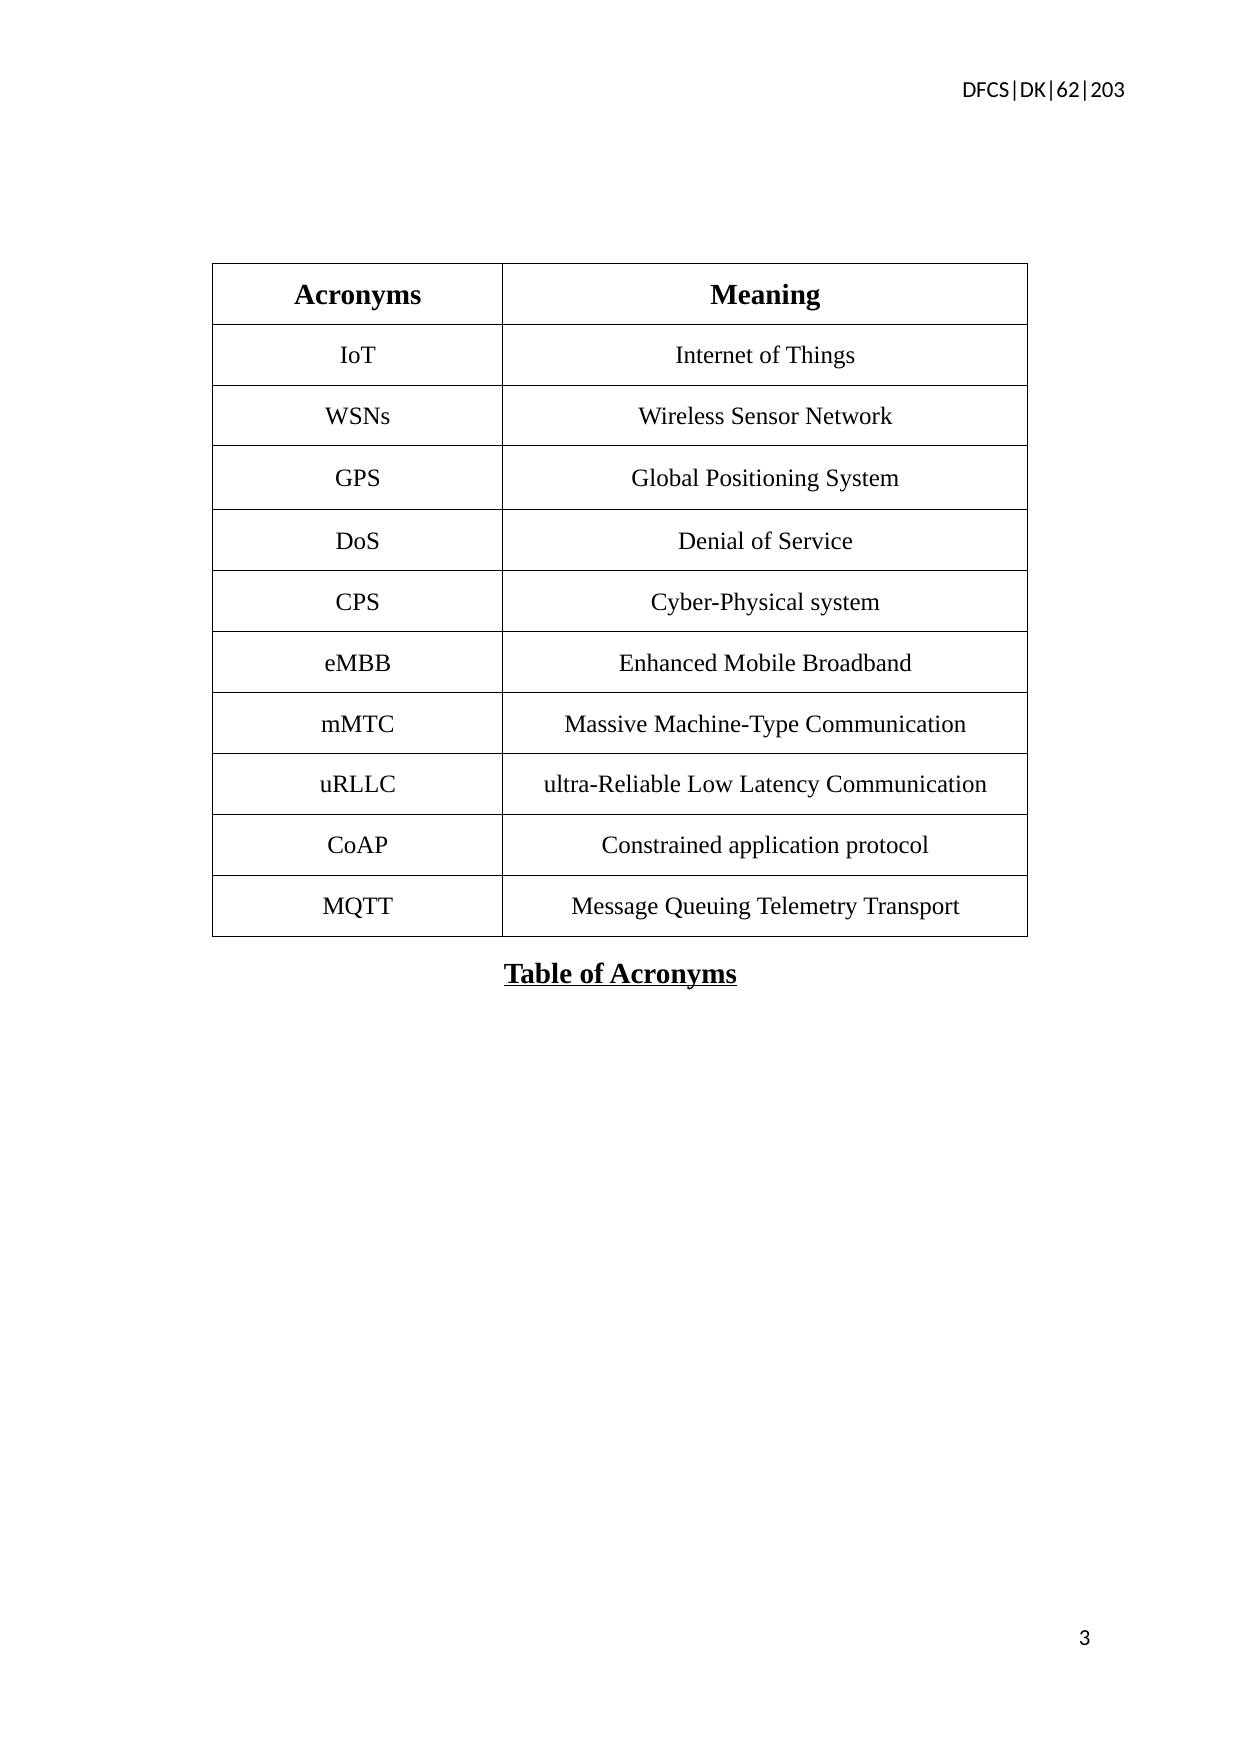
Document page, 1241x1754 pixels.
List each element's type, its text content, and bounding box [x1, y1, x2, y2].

table_cell Global Positioning System [503, 446, 1027, 509]
table_cell GPS [213, 446, 502, 509]
table_header Acronyms [213, 264, 502, 323]
table_cell mMTC [213, 693, 502, 753]
table_cell CPS [213, 571, 502, 631]
table_cell Cyber-Physical system [503, 571, 1027, 631]
table_cell Enhanced Mobile Broadband [503, 632, 1027, 692]
table_cell ultra-Reliable Low Latency Communication [503, 754, 1027, 814]
table_cell WSNs [213, 386, 502, 445]
table_cell Constrained application protocol [503, 815, 1027, 875]
table_cell Denial of Service [503, 510, 1027, 570]
table_cell Message Queuing Telemetry Transport [503, 876, 1027, 936]
table_cell uRLLC [213, 754, 502, 814]
text Table of Acronyms [150, 484, 1090, 989]
table_cell Wireless Sensor Network [503, 386, 1027, 445]
table_cell Internet of Things [503, 325, 1027, 384]
table_cell Massive Machine-Type Communication [503, 693, 1027, 753]
table_cell DoS [213, 510, 502, 570]
table_cell MQTT [213, 876, 502, 936]
table_header Meaning [503, 264, 1027, 323]
table_cell IoT [213, 325, 502, 384]
table_cell eMBB [213, 632, 502, 692]
table_cell CoAP [213, 815, 502, 875]
